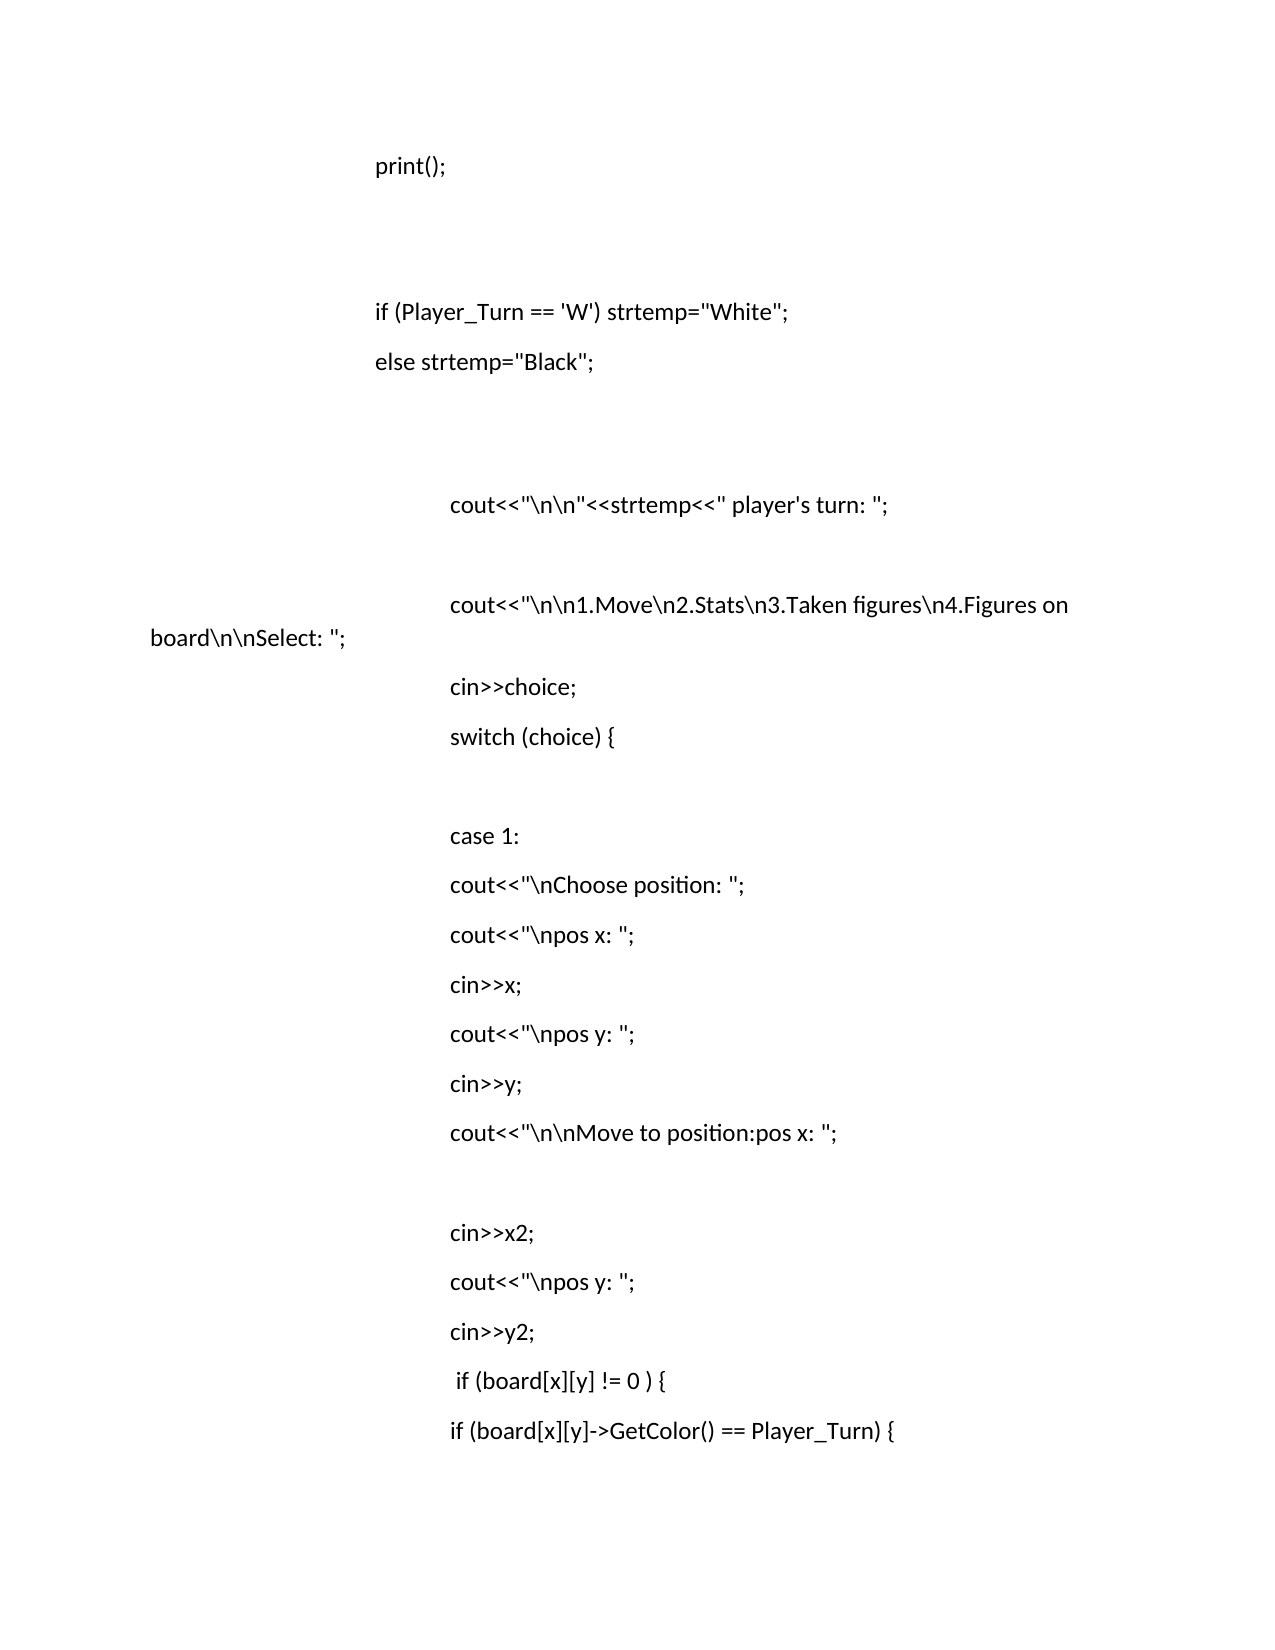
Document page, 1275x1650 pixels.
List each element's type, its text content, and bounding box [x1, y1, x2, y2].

text cout<<"\n\n"<<strtemp<<" player's turn: "; [150, 489, 1125, 520]
text cin>>x; [150, 969, 1125, 999]
text cin>>y2; [150, 1316, 1125, 1346]
text case 1: [150, 820, 1125, 851]
text else strtemp="Black"; [150, 346, 1125, 376]
text cin>>choice; [150, 671, 1125, 702]
text cin>>x2; [150, 1217, 1125, 1247]
text if (board[x][y] != 0 ) { [150, 1365, 1125, 1396]
text switch (choice) { [150, 721, 1125, 751]
text cout<<"\npos x: "; [150, 919, 1125, 950]
text print(); [150, 150, 1125, 181]
text cout<<"\npos y: "; [150, 1266, 1125, 1297]
text cout<<"\npos y: "; [150, 1018, 1125, 1049]
text if (Player_Turn == 'W') strtemp="White"; [150, 296, 1125, 327]
text cout<<"\n\nMove to position:pos x: "; [150, 1117, 1125, 1148]
text if (board[x][y]->GetColor() == Player_Turn) { [150, 1415, 1125, 1446]
text cin>>y; [150, 1068, 1125, 1098]
text cout<<"\nChoose position: "; [150, 869, 1125, 900]
text cout<<"\n\n1.Move\n2.Stats\n3.Taken figures\n4.Figures on board\n\nSelect: "; [150, 589, 1125, 652]
